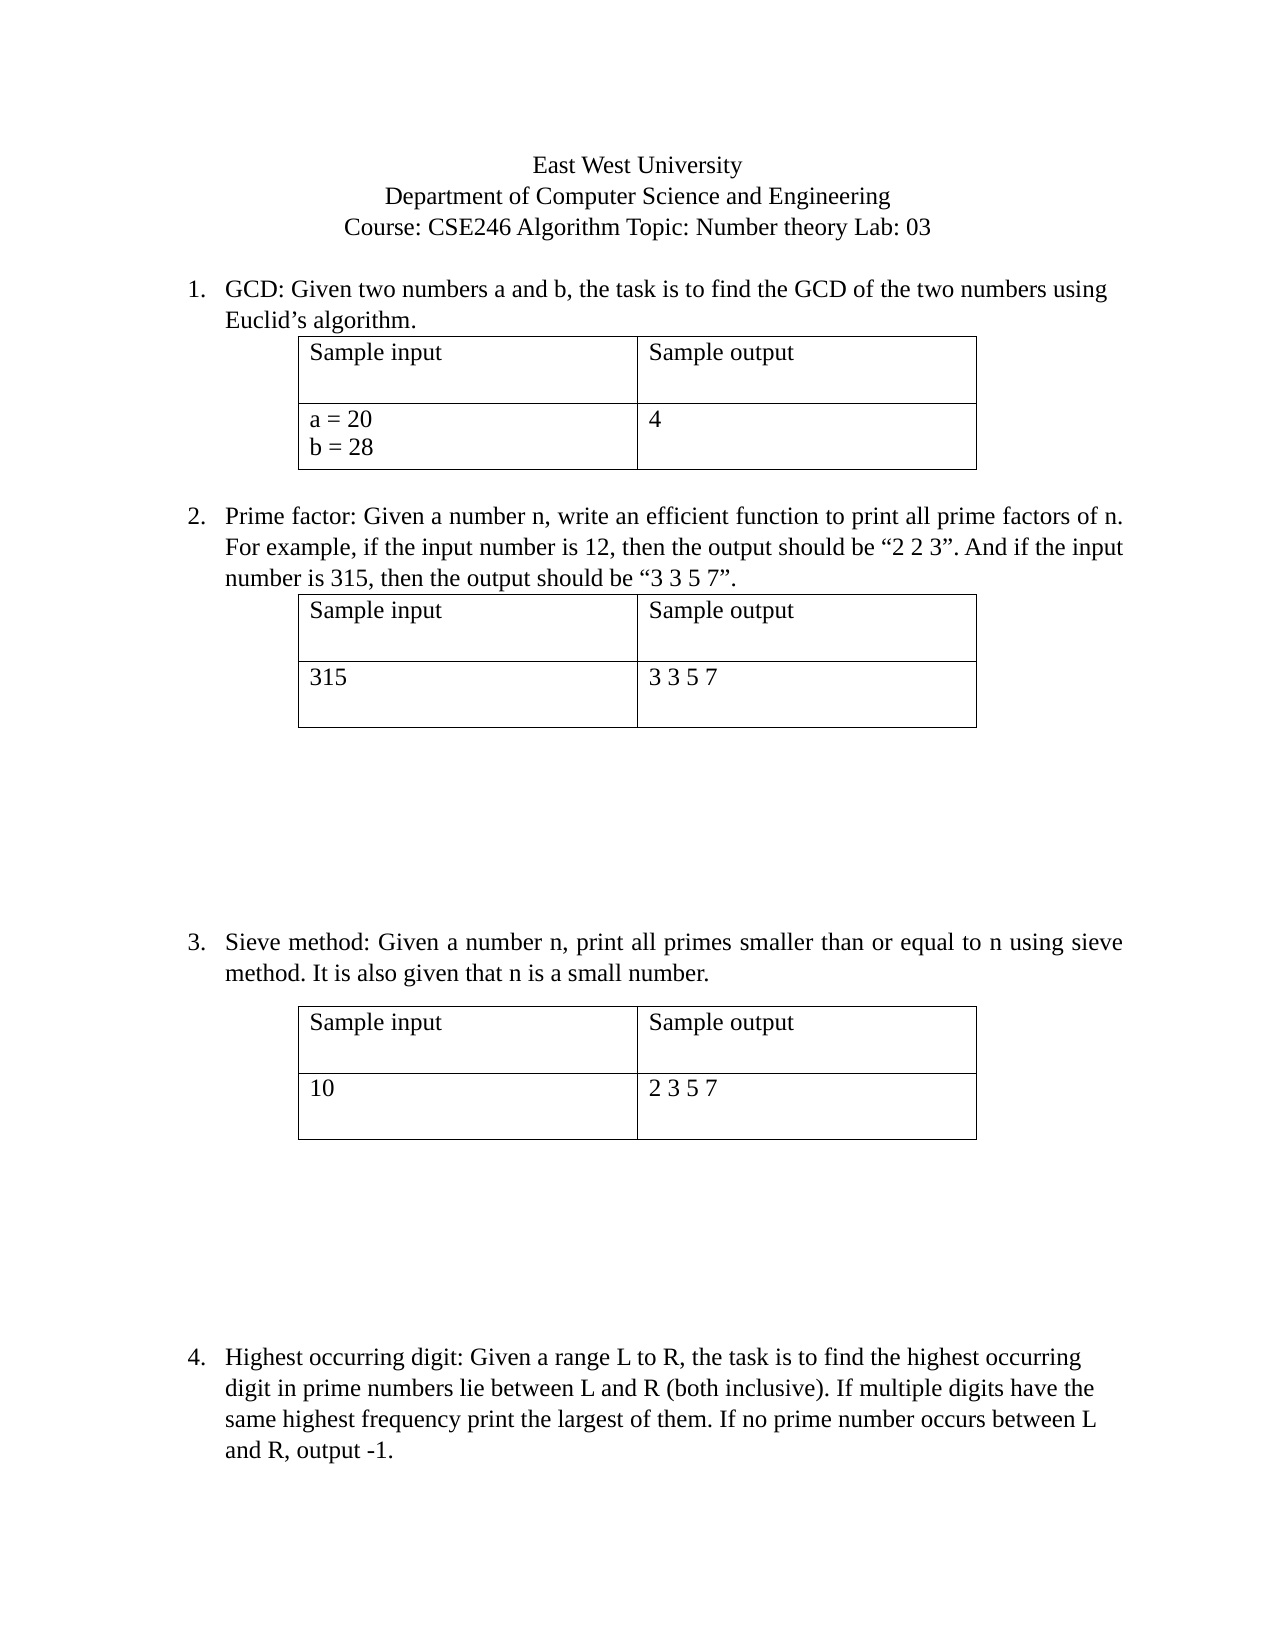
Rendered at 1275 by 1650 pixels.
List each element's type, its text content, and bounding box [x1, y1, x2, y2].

text Course: CSE246 Algorithm Topic: Number theory Lab: 03 [150, 212, 1125, 241]
table_cell 4 [638, 404, 976, 469]
text East West University [150, 150, 1125, 179]
table_header Sample input [299, 595, 637, 661]
table_header Sample input [299, 1007, 637, 1072]
text Department of Computer Science and Engineering [150, 181, 1125, 210]
list GCD: Given two numbers a and b, the task is to find the GCD of the two numbers using Euclid’s algorithm. [187, 274, 1125, 334]
table_cell 315 [299, 662, 637, 727]
table_header Sample output [638, 337, 976, 403]
table_header Sample output [638, 595, 976, 661]
table_cell 10 [299, 1074, 637, 1139]
table_header Sample output [638, 1007, 976, 1072]
list Sieve method: Given a number n, print all primes smaller than or equal to n using sieve method. It is also given that n is a small number. [187, 927, 1125, 987]
table_cell 2 3 5 7 [638, 1074, 976, 1139]
list Highest occurring digit: Given a range L to R, the task is to find the highest occurring digit in prime numbers lie between L and R (both inclusive). If multiple digits have the same highest frequency print the largest of them. If no prime number occurs between L and R, output -1. [187, 1342, 1125, 1463]
table_cell 3 3 5 7 [638, 662, 976, 727]
table_header Sample input [299, 337, 637, 403]
list Prime factor: Given a number n, write an efficient function to print all prime factors of n. For example, if the input number is 12, then the output should be “2 2 3”. And if the input number is 315, then the output should be “3 3 5 7”. [187, 501, 1125, 592]
table_cell a = 20 b = 28 [299, 404, 637, 469]
